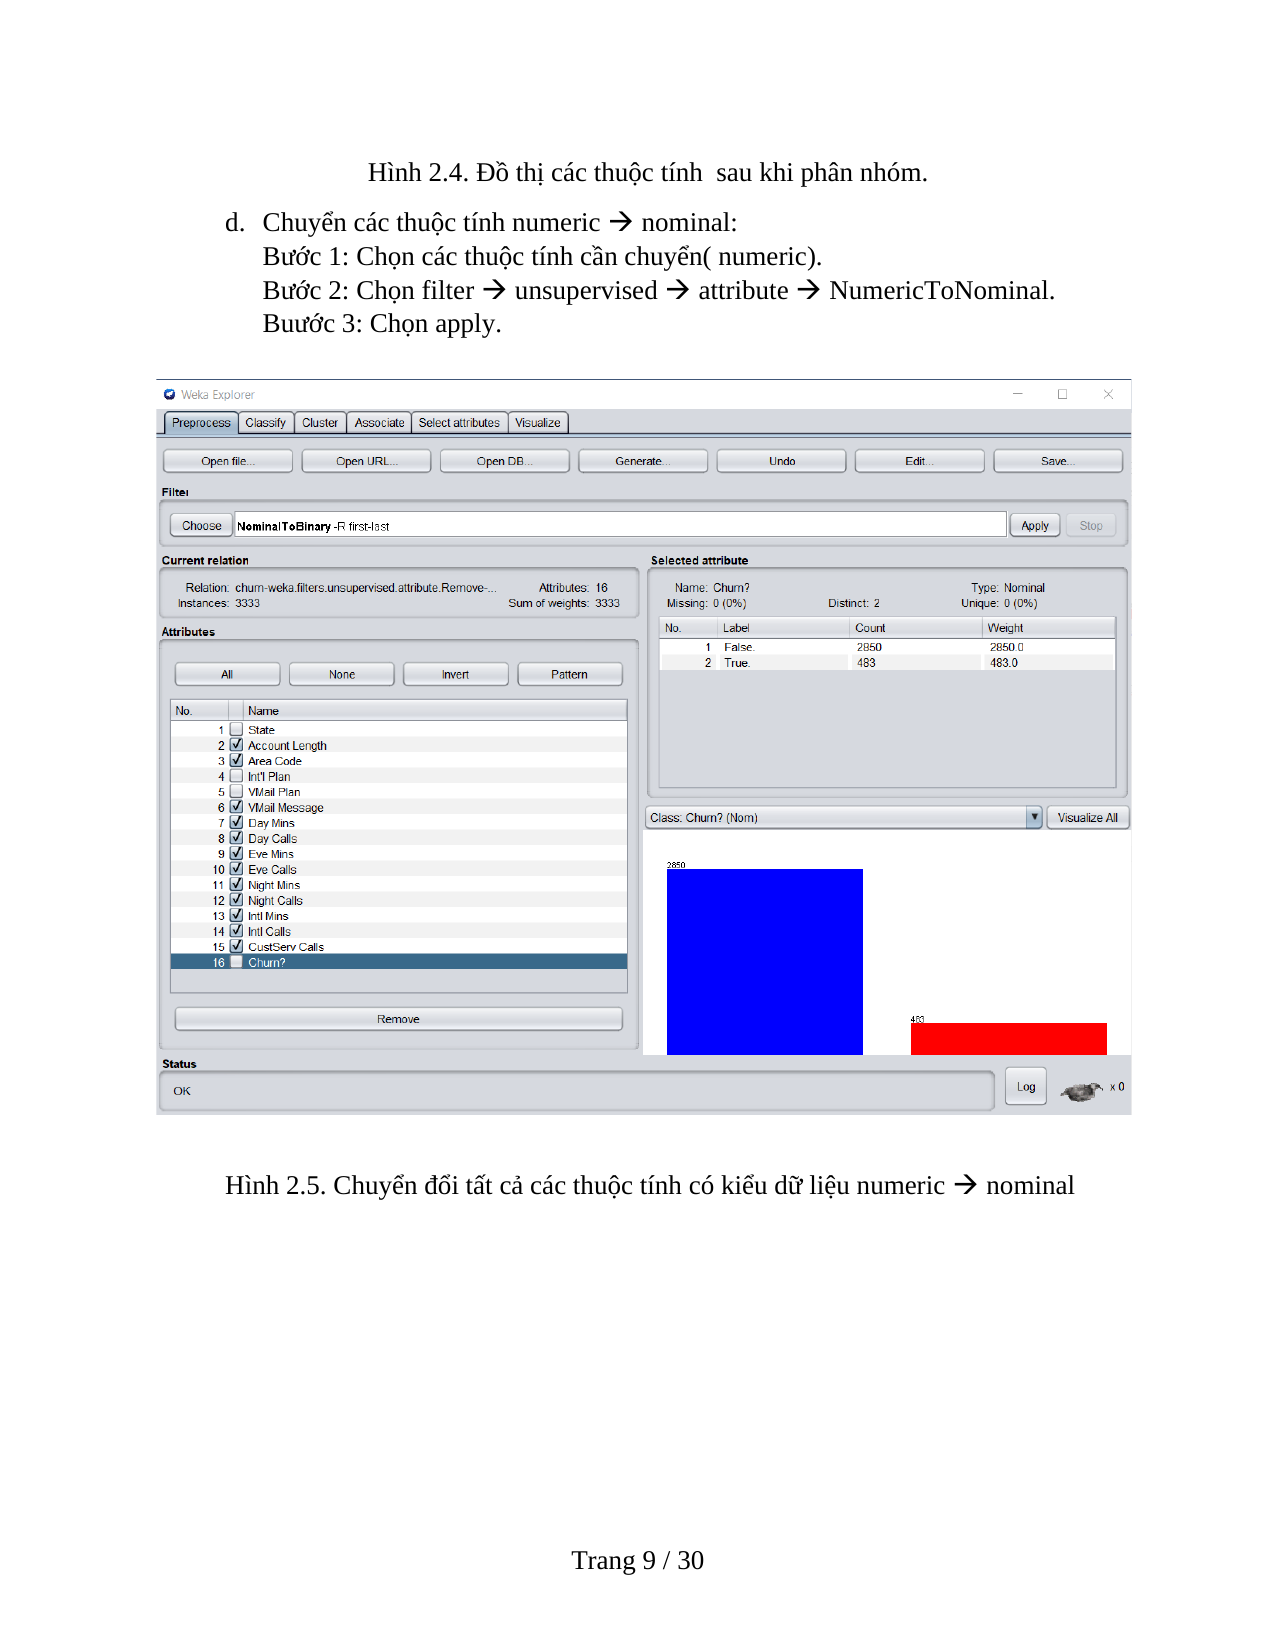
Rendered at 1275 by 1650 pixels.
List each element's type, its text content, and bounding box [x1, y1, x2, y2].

text Hình 2.4. Đồ thị các thuộc tính sau khi phân nhóm. [225, 156, 1125, 187]
list Buước 3: Chọn apply. [262, 308, 1125, 339]
list Chuyển các thuộc tính numeric nominal: [225, 207, 1125, 238]
list Bước 2: Chọn filter unsupervised attribute NumericToNominal. [262, 274, 1125, 305]
picture [156, 379, 1132, 1115]
list Bước 1: Chọn các thuộc tính cần chuyển( numeric). [262, 240, 1125, 271]
text Hình 2.5. Chuyển đổi tất cả các thuộc tính có kiểu dữ liệu numeric nominal [150, 1169, 1125, 1200]
